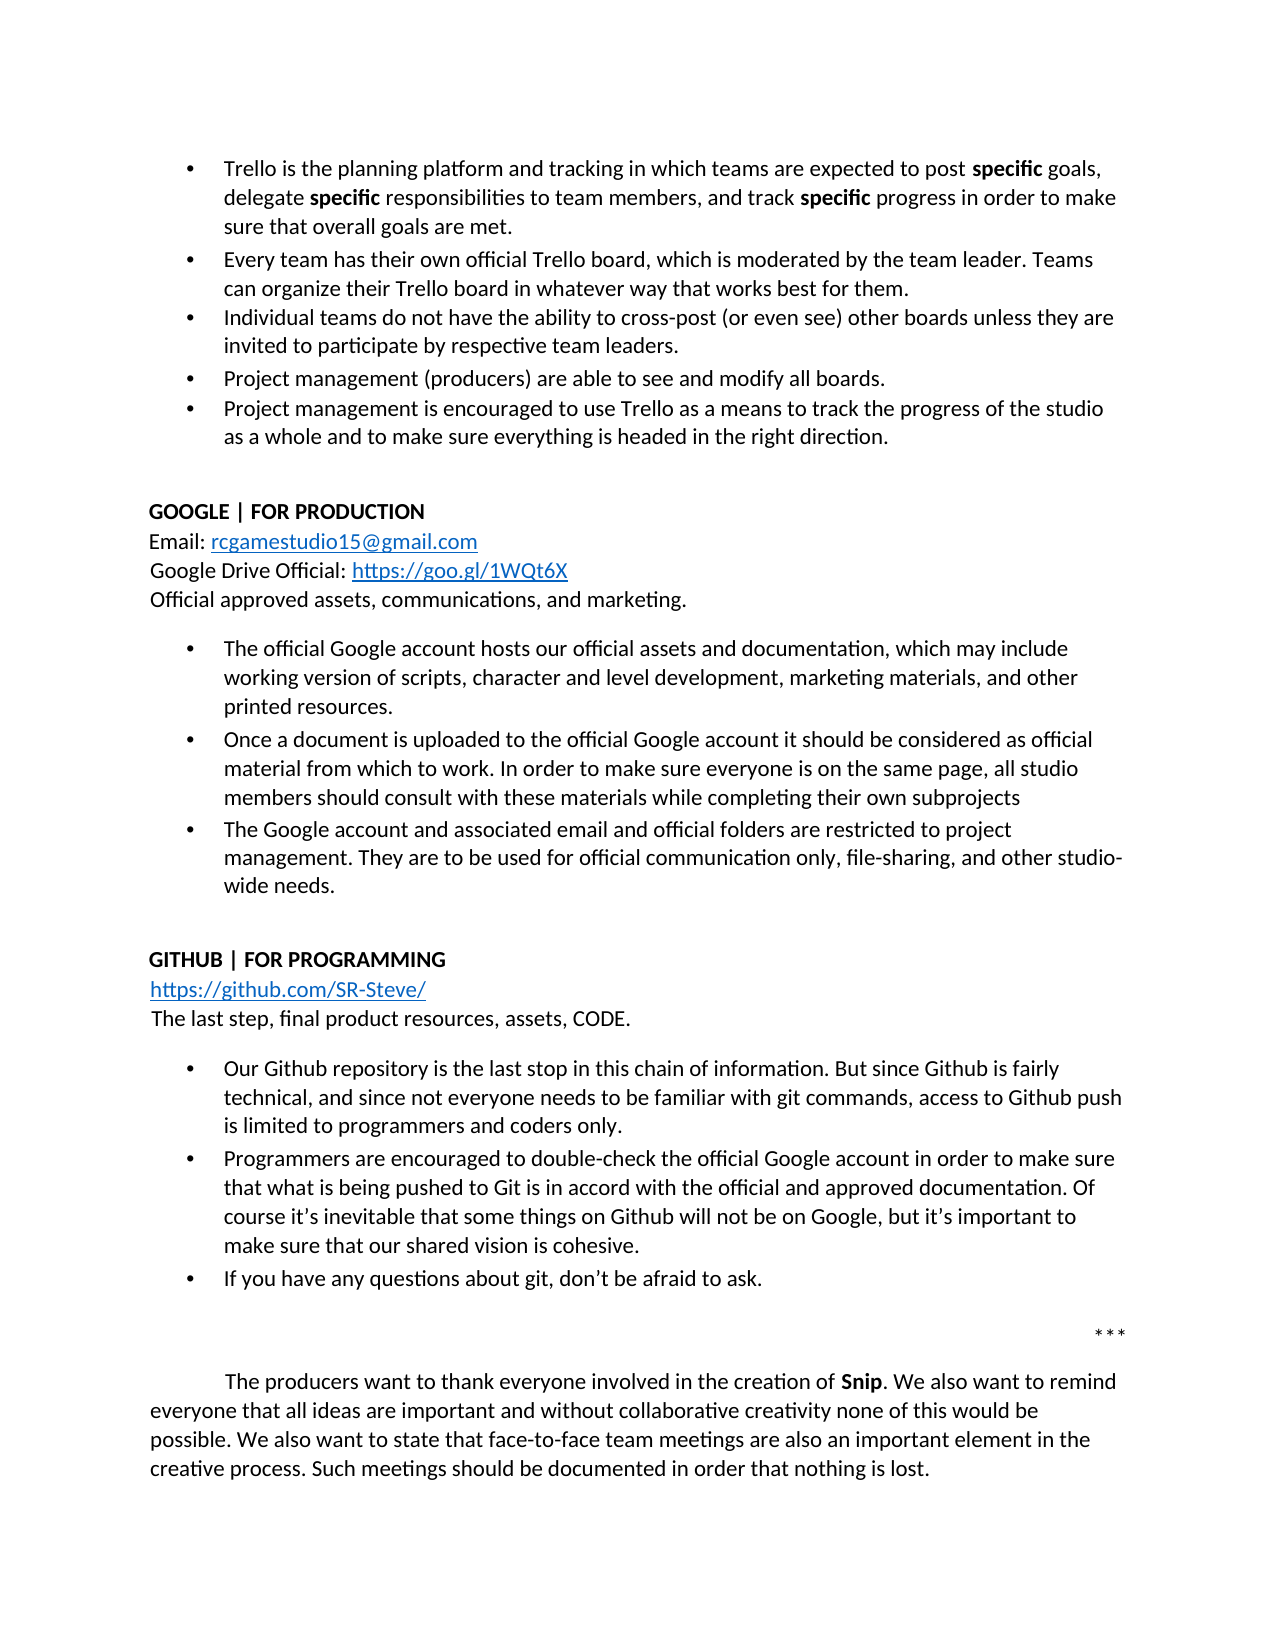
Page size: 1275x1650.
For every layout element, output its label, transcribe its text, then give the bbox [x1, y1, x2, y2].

list The Google account and associated email and official folders are restricted to project management. They are to be used for official communication only, file-sharing, and other studio-wide needs. [186, 816, 1125, 899]
list If you have any questions about git, don’t be afraid to ask. [186, 1264, 1125, 1292]
list Trello is the planning platform and tracking in which teams are expected to post specific goals, delegate specific responsibilities to team members, and track specific progress in order to make sure that overall goals are met. [186, 154, 1125, 240]
subtitle GOOGLE | FOR PRODUCTION [148, 497, 1125, 526]
list Individual teams do not have the ability to cross-post (or even see) other boards unless they are invited to participate by respective team leaders. [186, 303, 1125, 360]
subtitle GITHUB | FOR PROGRAMMING [148, 946, 1125, 974]
list Every team has their own official Trello board, which is moderated by the team leader. Teams can organize their Trello board in whatever way that works best for them. [186, 245, 1125, 302]
text Google Drive Official: https://goo.gl/1WQt6X [150, 556, 1125, 584]
list Project management is encouraged to use Trello as a means to track the progress of the studio as a whole and to make sure everything is headed in the right direction. [186, 394, 1125, 451]
list Programmers are encouraged to double-check the official Google account in order to make sure that what is being pushed to Git is in accord with the official and approved documentation. Of course it’s inevitable that some things on Github will not be on Google, but it’s important to make sure that our shared vision is cohesive. [186, 1144, 1125, 1259]
text Email: rcgamestudio15@gmail.com [148, 527, 753, 555]
list Once a document is uploaded to the official Google account it should be considered as official material from which to work. In order to make sure everyone is on the same page, all studio members should consult with these materials while completing their own subprojects [186, 725, 1125, 811]
text *** [600, 1323, 1127, 1351]
list The official Google account hosts our official assets and documentation, which may include working version of scripts, character and level development, marketing materials, and other printed resources. [186, 634, 1125, 720]
text https://github.com/SR-Steve/ The last step, final product resources, assets, CODE. [150, 976, 666, 1032]
text Official approved assets, communications, and marketing. [150, 585, 1125, 613]
list Project management (producers) are able to see and modify all boards. [186, 364, 1125, 392]
text The producers want to thank everyone involved in the creation of Snip. We also want to remind everyone that all ideas are important and without collaborative creativity none of this would be possible. We also want to state that face-to-face team meetings are also an important element in the creative process. Such meetings should be documented in order that nothing is lost. [150, 1367, 1125, 1482]
list Our Github repository is the last stop in this chain of information. But since Github is fairly technical, and since not everyone needs to be familiar with git commands, access to Github push is limited to programmers and coders only. [186, 1054, 1125, 1140]
